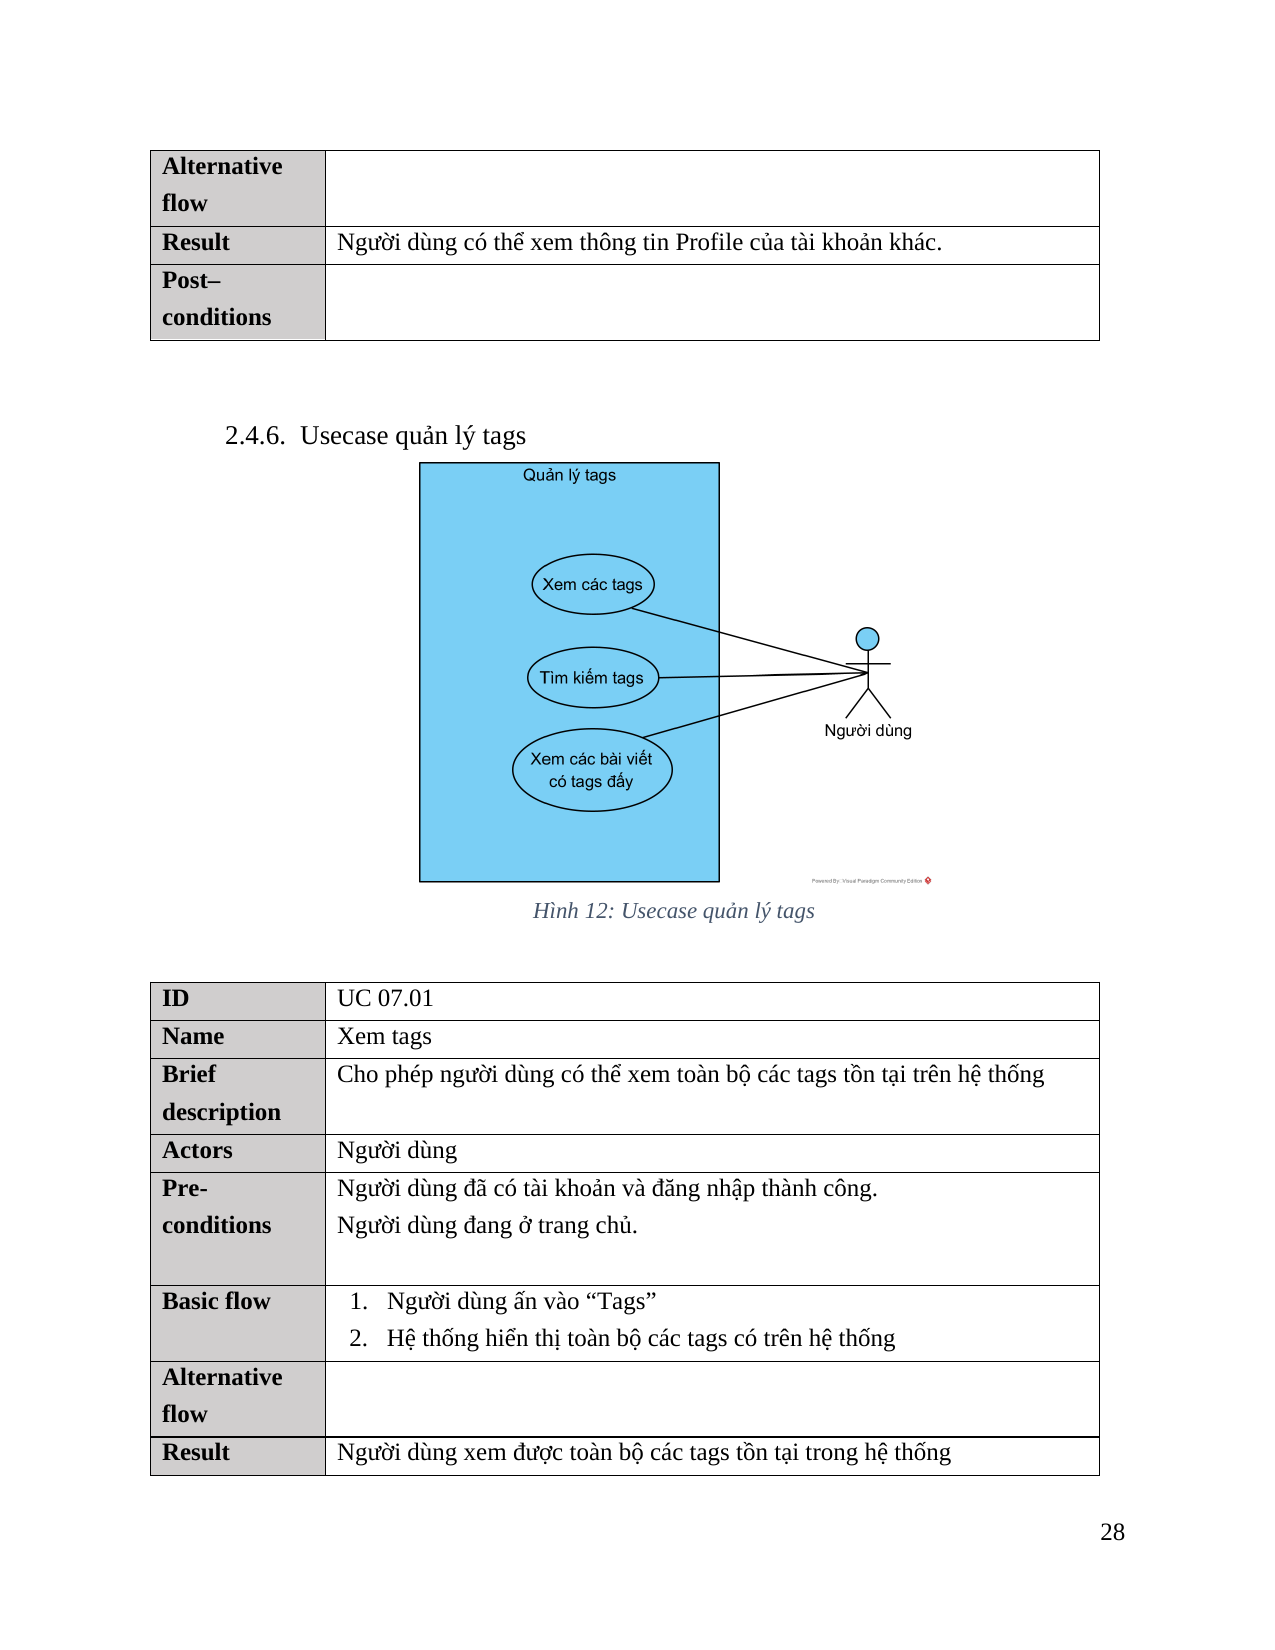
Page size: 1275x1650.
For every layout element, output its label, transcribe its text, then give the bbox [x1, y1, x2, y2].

table_cell Alternative flow [151, 1362, 325, 1436]
table_cell Người dùng [326, 1135, 1099, 1172]
table_cell [326, 265, 1099, 339]
table_cell Xem tags [326, 1021, 1099, 1058]
table_cell Brief description [151, 1059, 325, 1134]
text Hình 12: Usecase quản lý tags [150, 897, 1125, 923]
table_cell Pre-conditions [151, 1173, 325, 1285]
table_cell Người dùng xem được toàn bộ các tags tồn tại trong hệ thống [326, 1438, 1099, 1475]
table_cell Post– conditions [151, 265, 325, 339]
table_cell Basic flow [151, 1286, 325, 1361]
table_cell Result [151, 1438, 325, 1475]
table_cell Người dùng đã có tài khoản và đăng nhập thành công. Người dùng đang ở trang chủ. [326, 1173, 1099, 1285]
table_cell Result [151, 227, 325, 264]
table_header ID [151, 983, 325, 1020]
picture [416, 459, 934, 889]
table_header UC 07.01 [326, 983, 1099, 1020]
table_cell Name [151, 1021, 325, 1058]
table_cell Cho phép người dùng có thể xem toàn bộ các tags tồn tại trên hệ thống [326, 1059, 1099, 1134]
table_cell Alternative flow [151, 151, 325, 226]
table_cell [326, 1362, 1099, 1436]
table_cell Người dùng có thể xem thông tin Profile của tài khoản khác. [326, 227, 1099, 264]
table_cell Người dùng ấn vào “Tags” Hệ thống hiển thị toàn bộ các tags có trên hệ thống [326, 1286, 1099, 1361]
subtitle Usecase quản lý tags [225, 419, 1125, 451]
table_cell [326, 151, 1099, 226]
table_cell Actors [151, 1135, 325, 1172]
